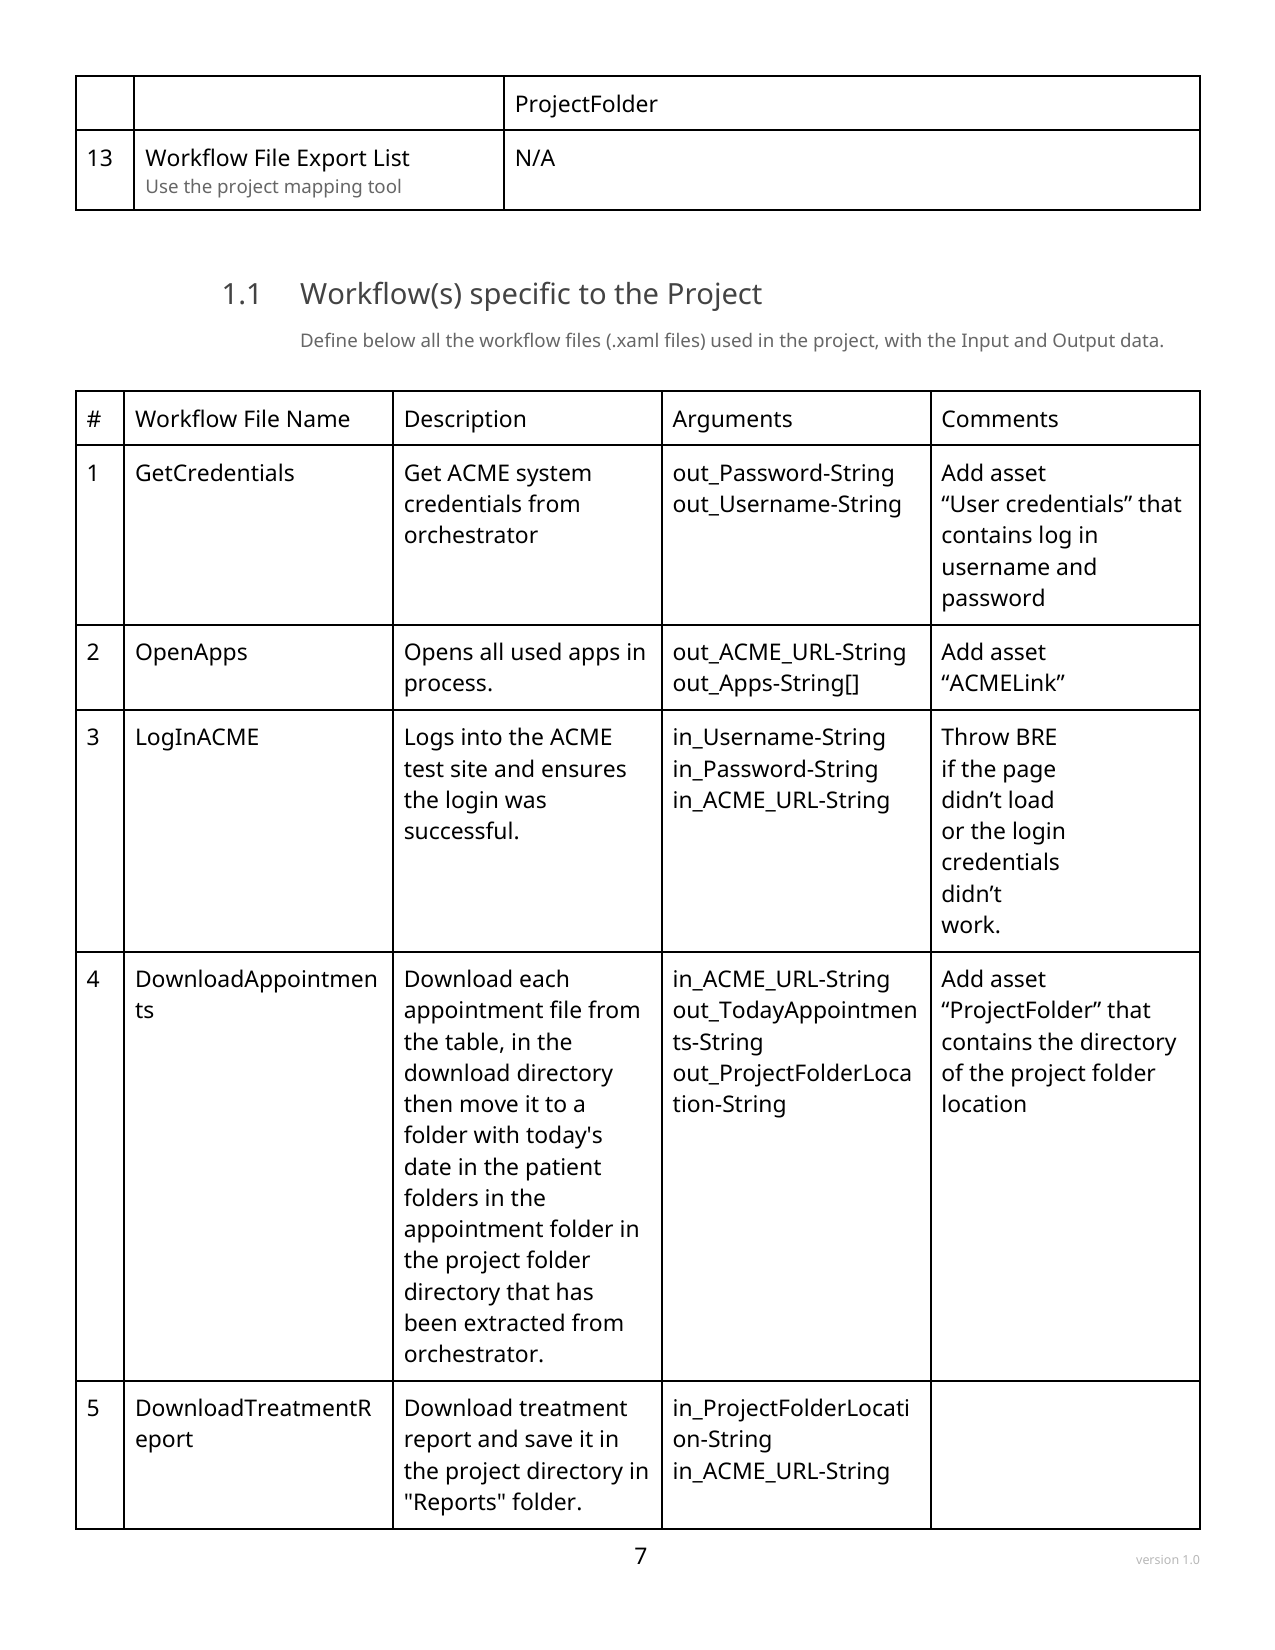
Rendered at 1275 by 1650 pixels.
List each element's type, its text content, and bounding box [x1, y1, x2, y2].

table_cell [932, 1382, 1199, 1528]
table_cell Throw BRE if the page didn’t load or the login credentials didn’t work. [932, 711, 1199, 951]
table_header Description [394, 392, 661, 444]
table_header Comments [932, 392, 1199, 444]
table_cell 1 [77, 446, 123, 623]
table_header Workflow File Name [125, 392, 392, 444]
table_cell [135, 77, 503, 129]
table_header # [77, 392, 123, 444]
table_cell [505, 77, 1199, 129]
table_cell Add asset “ProjectFolder” that contains the directory of the project folder location [932, 953, 1199, 1380]
table_cell Opens all used apps in process. [394, 626, 661, 709]
table_cell DownloadTreatmentReport [125, 1382, 392, 1528]
table_cell Download treatment report and save it in the project directory in "Reports" folder. [394, 1382, 661, 1528]
table_cell 3 [77, 711, 123, 951]
table_cell 2 [77, 626, 123, 709]
table_header Arguments [663, 392, 930, 444]
table_cell in_Username-String in_Password-String in_ACME_URL-String [663, 711, 930, 951]
table_cell out_Password-String out_Username-String [663, 446, 930, 623]
subtitle Define below all the workflow files (.xaml files) used in the project, with the Input and Output data. [300, 327, 1200, 353]
table_cell 13 [77, 131, 133, 209]
table_cell 12 [77, 77, 133, 129]
table_cell LogInACME [125, 711, 392, 951]
table_cell 5 [77, 1382, 123, 1528]
table_cell GetCredentials [125, 446, 392, 623]
table_cell OpenApps [125, 626, 392, 709]
table_cell in_ACME_URL-String out_TodayAppointments-String out_ProjectFolderLocation-String [663, 953, 930, 1380]
table_cell Download each appointment file from the table, in the download directory then move it to a folder with today's date in the patient folders in the appointment folder in the project folder directory that has been extracted from orchestrator. [394, 953, 661, 1380]
table_cell Get ACME system credentials from orchestrator [394, 446, 661, 623]
table_cell Add asset “ACMELink” [932, 626, 1199, 709]
table_cell Add asset “User credentials” that contains log in username and password [932, 446, 1199, 623]
subtitle Workflow(s) specific to the Project [262, 273, 1200, 313]
table_cell out_ACME_URL-String out_Apps-String[] [663, 626, 930, 709]
table_cell N/A [505, 131, 1199, 209]
table_cell Logs into the ACME test site and ensures the login was successful. [394, 711, 661, 951]
table_cell 4 [77, 953, 123, 1380]
table_cell in_ProjectFolderLocation-String in_ACME_URL-String [663, 1382, 930, 1528]
table_cell Workflow File Export List Use the project mapping tool [135, 131, 503, 209]
table_cell DownloadAppointments [125, 953, 392, 1380]
